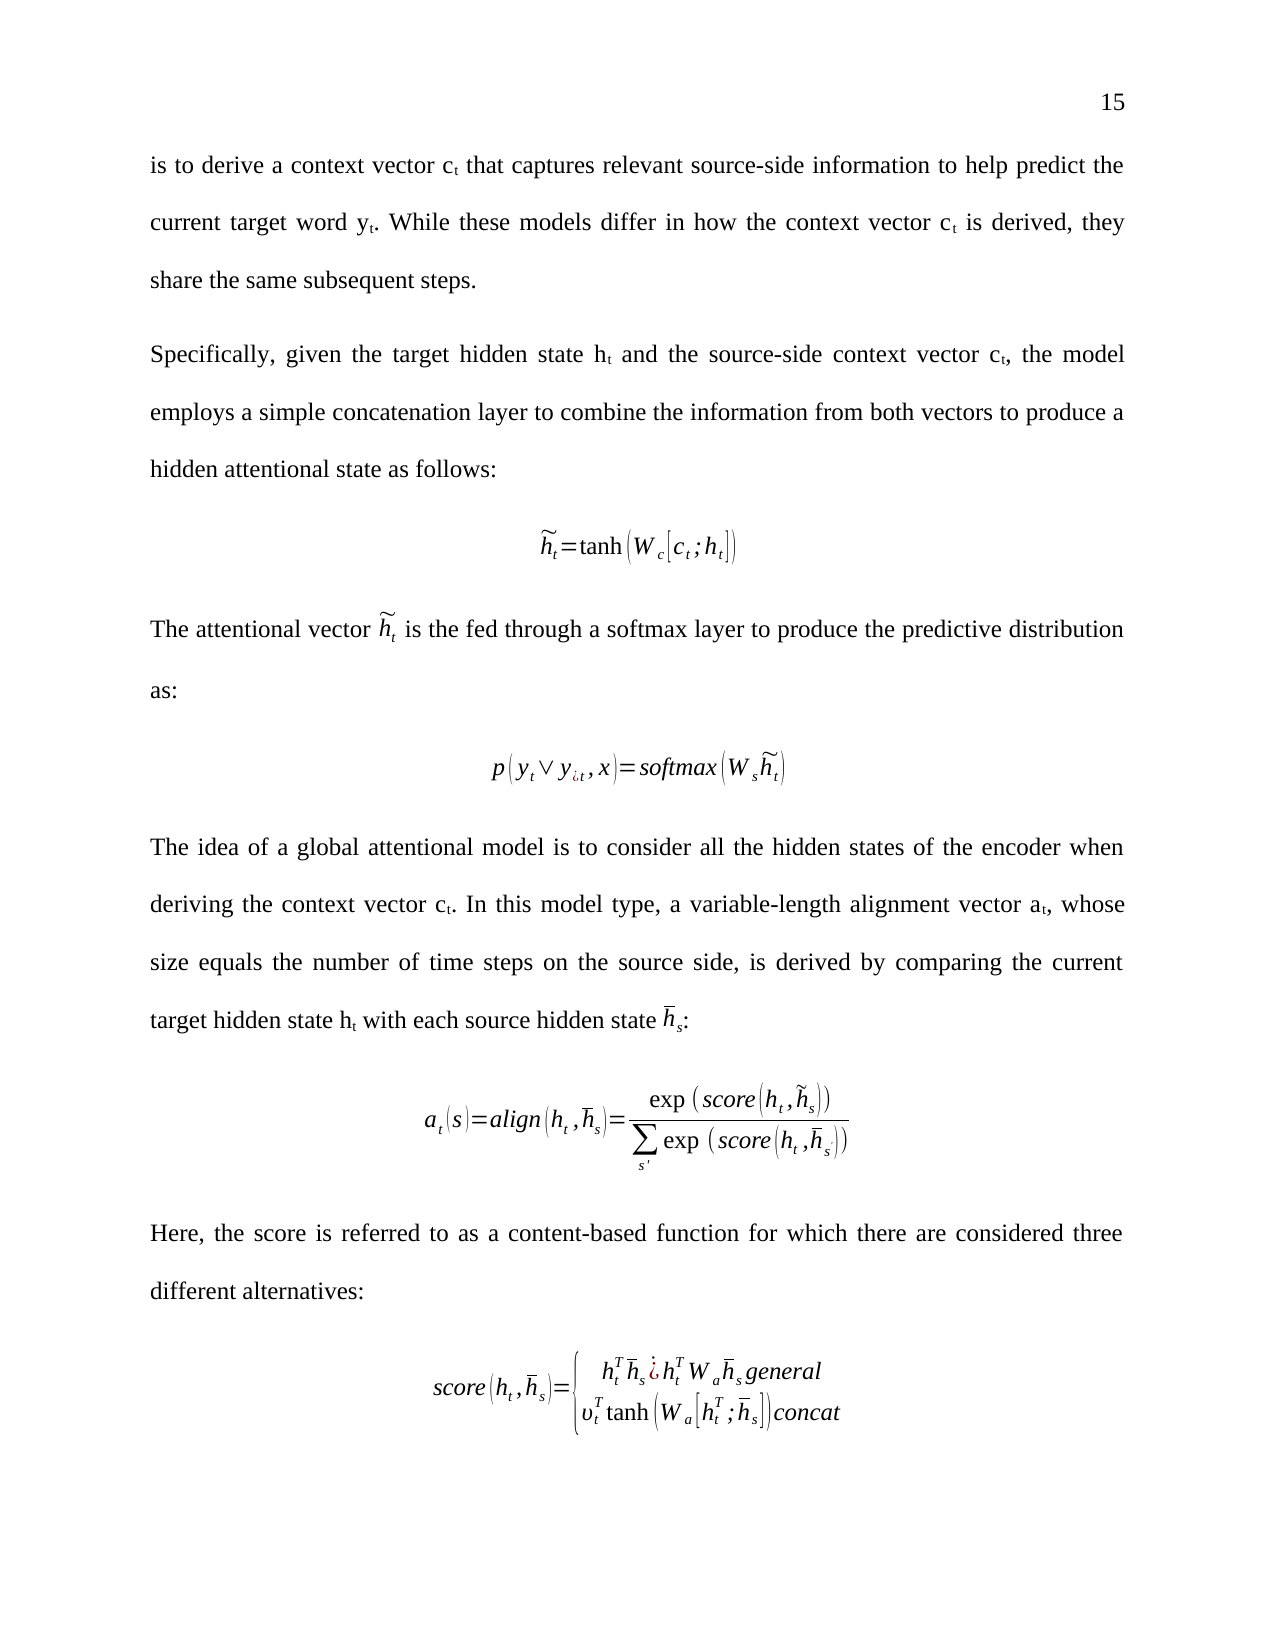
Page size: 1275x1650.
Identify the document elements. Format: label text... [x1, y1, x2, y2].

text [150, 150, 1125, 294]
text The attentional vector is the fed through a softmax layer to produce the predictive distribution as: [150, 611, 1125, 703]
text Specifically, given the target hidden state ht and the source-side context vector ct, the model employs a simple concatenation layer to combine the information from both vectors to produce a hidden attentional state as follows: [150, 339, 1125, 483]
text The idea of a global attentional model is to consider all the hidden states of the encoder when deriving the context vector ct. In this model type, a variable-length alignment vector at, whose size equals the number of time steps on the source side, is derived by comparing the current target hidden state ht with each source hidden state : [150, 832, 1125, 1036]
text Here, the score is referred to as a content-based function for which there are considered three different alternatives: [150, 1218, 1125, 1304]
